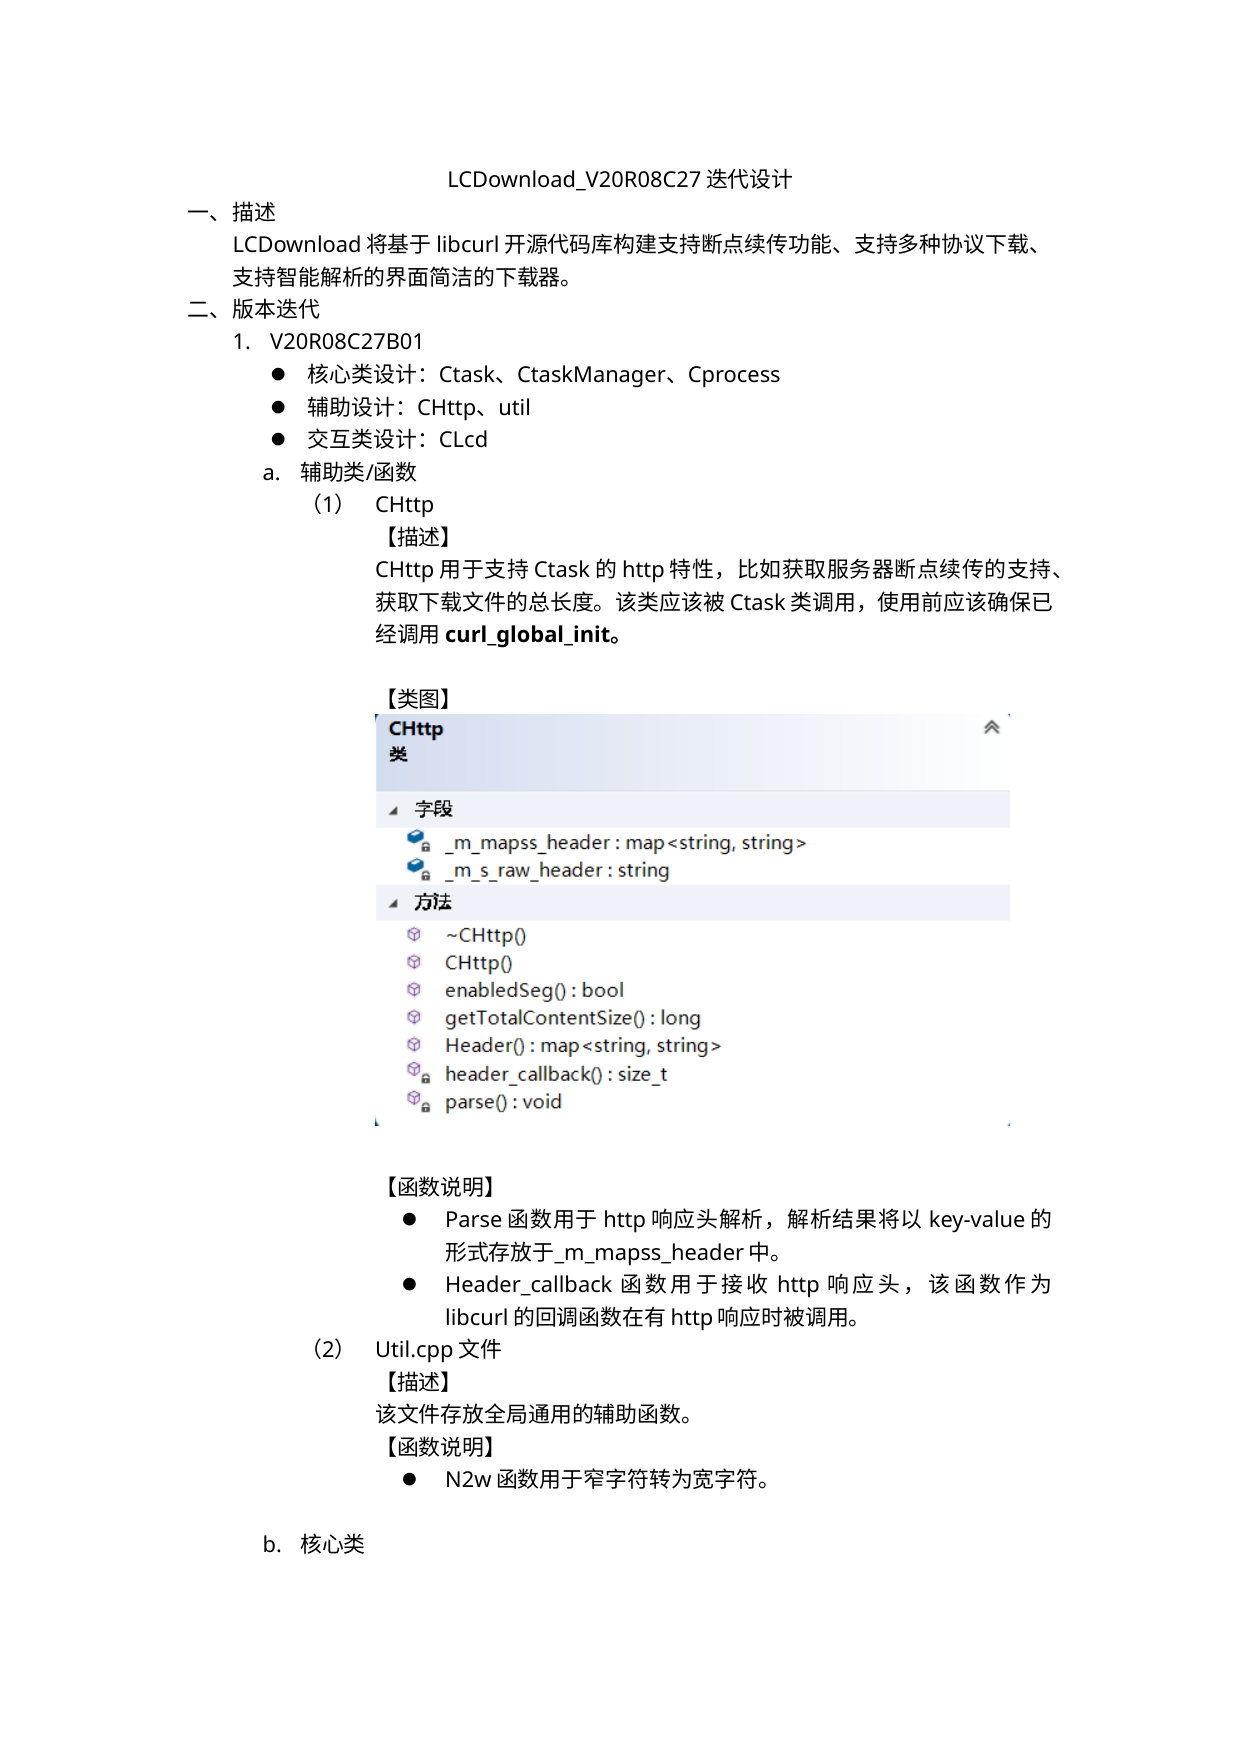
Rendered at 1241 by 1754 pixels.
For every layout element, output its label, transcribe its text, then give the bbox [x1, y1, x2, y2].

list 辅助设计：CHttp、util [270, 389, 1053, 422]
list 【类图】 [375, 682, 1053, 714]
list CHttp用于支持Ctask的http特性，比如获取服务器断点续传的支持、获取下载文件的总长度。该类应该被Ctask类调用，使用前应该确保已经调用curl_global_init。 [375, 552, 1053, 649]
list N2w函数用于窄字符转为宽字符。 [401, 1462, 1053, 1494]
list 交互类设计：CLcd [270, 422, 1053, 454]
list 描述 [187, 194, 1053, 227]
list V20R08C27B01 [232, 324, 1053, 357]
list 核心类设计：Ctask、CtaskManager、Cprocess [270, 357, 1053, 389]
list 该文件存放全局通用的辅助函数。 [375, 1397, 1053, 1429]
list 【函数说明】 [375, 1169, 1053, 1202]
list 核心类 [262, 1527, 1053, 1559]
list CHttp [300, 487, 1053, 519]
list 版本迭代 [187, 292, 1053, 324]
list 【描述】 [375, 1364, 1053, 1397]
list Header_callback函数用于接收http响应头，该函数作为libcurl的回调函数在有http响应时被调用。 [401, 1267, 1053, 1332]
picture [375, 714, 1011, 1126]
list 【函数说明】 [375, 1429, 1053, 1462]
list LCDownload将基于libcurl开源代码库构建支持断点续传功能、支持多种协议下载、支持智能解析的界面简洁的下载器。 [232, 227, 1053, 292]
list Util.cpp文件 [300, 1332, 1053, 1364]
list 【描述】 [375, 519, 1053, 552]
text LCDownload_V20R08C27迭代设计 [187, 162, 1053, 194]
list 辅助类/函数 [262, 454, 1053, 487]
list Parse函数用于http响应头解析，解析结果将以key-value的形式存放于_m_mapss_header中。 [401, 1202, 1053, 1267]
